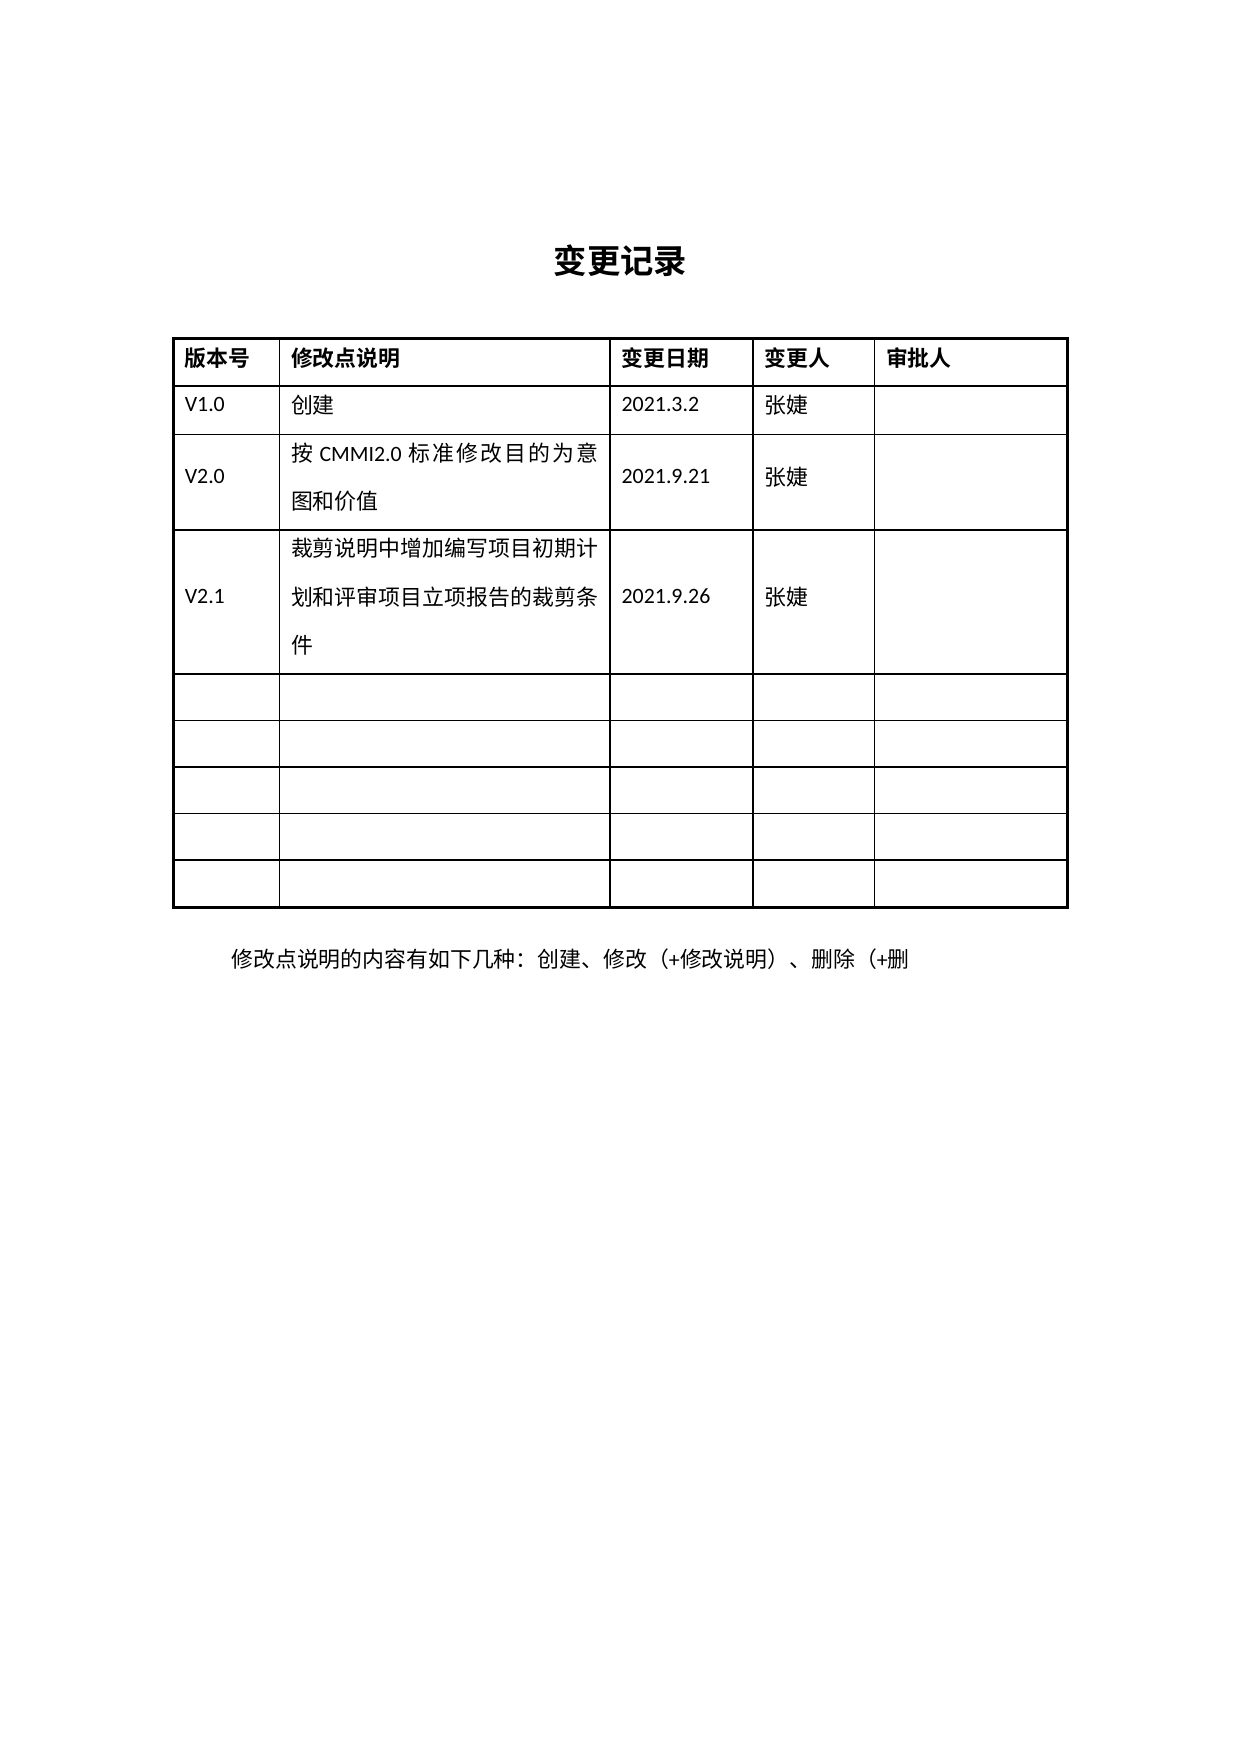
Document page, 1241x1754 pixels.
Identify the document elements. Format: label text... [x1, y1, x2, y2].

table_header 版本号 [175, 340, 279, 385]
table_cell [875, 861, 1066, 906]
table_cell [875, 675, 1066, 719]
table_cell [280, 861, 609, 906]
table_cell [754, 675, 874, 719]
table_cell [280, 768, 609, 813]
table_cell 张婕 [754, 387, 874, 433]
table_cell V2.1 [175, 531, 279, 673]
table_cell 2021.9.21 [611, 435, 752, 529]
table_cell [875, 531, 1066, 673]
table_cell [875, 721, 1066, 766]
table_cell [611, 768, 752, 813]
table_cell [175, 861, 279, 906]
table_cell [175, 814, 279, 859]
table_cell [754, 768, 874, 813]
table_cell [280, 814, 609, 859]
table_cell [875, 435, 1066, 529]
table_header 变更人 [754, 340, 874, 385]
table_cell 2021.9.26 [611, 531, 752, 673]
text 变更记录 [187, 227, 1053, 292]
table_cell [875, 768, 1066, 813]
table_cell V2.0 [175, 435, 279, 529]
table_cell [611, 861, 752, 906]
table_cell [175, 721, 279, 766]
table_cell [875, 387, 1066, 433]
table_cell [175, 675, 279, 719]
table_cell 2021.3.2 [611, 387, 752, 433]
table_cell [175, 768, 279, 813]
table_cell [280, 721, 609, 766]
table_header 变更日期 [611, 340, 752, 385]
table_cell [611, 675, 752, 719]
table_cell 张婕 [754, 435, 874, 529]
table_header 修改点说明 [280, 340, 609, 385]
table_cell [611, 721, 752, 766]
table_cell V1.0 [175, 387, 279, 433]
table_cell [280, 675, 609, 719]
table_cell 张婕 [754, 531, 874, 673]
table_cell 裁剪说明中增加编写项目初期计划和评审项目立项报告的裁剪条件 [280, 531, 609, 673]
table_cell 按CMMI2.0标准修改目的为意图和价值 [280, 435, 609, 529]
table_cell [754, 814, 874, 859]
table_cell [875, 814, 1066, 859]
text 修改点说明的内容有如下几种：创建、修改（+修改说明）、删除（+删 [187, 941, 1053, 974]
table_header 审批人 [875, 340, 1066, 385]
table_cell [754, 721, 874, 766]
table_cell [611, 814, 752, 859]
table_cell 创建 [280, 387, 609, 433]
table_cell [754, 861, 874, 906]
